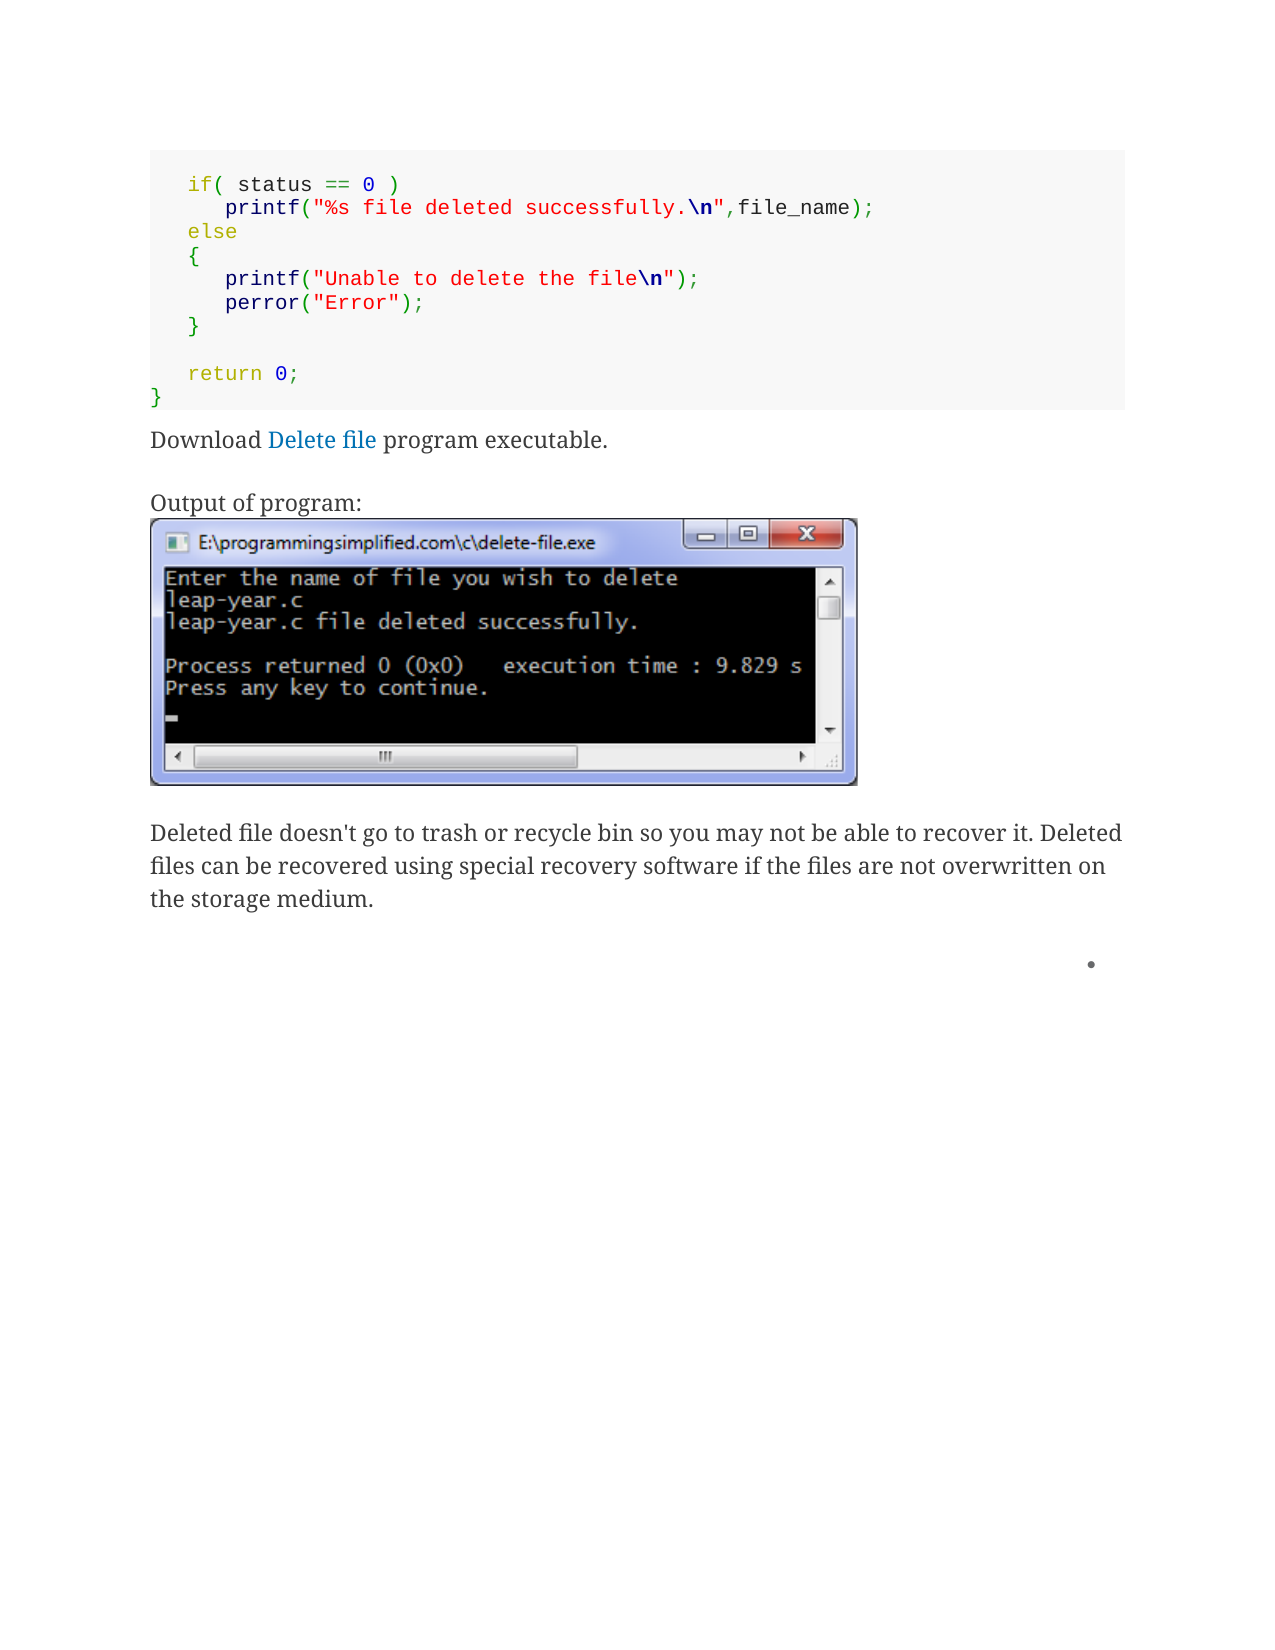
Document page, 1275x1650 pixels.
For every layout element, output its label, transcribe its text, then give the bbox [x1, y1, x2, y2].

text } [150, 386, 1125, 410]
text if( status == 0 ) [150, 174, 1125, 197]
text return 0; [150, 363, 1125, 386]
text } [150, 316, 1125, 339]
text printf("%s file deleted successfully.\n",file_name); [150, 197, 1125, 221]
text perror("Error"); [150, 292, 1125, 316]
picture [150, 518, 858, 786]
text Deleted file doesn't go to trash or recycle bin so you may not be able to recover it. Deleted files can be recovered using special recovery software if the files are not overwritten on the storage medium. [150, 815, 1125, 914]
text { [150, 244, 1125, 268]
text Download Delete file program executable. [150, 423, 1125, 455]
text printf("Unable to delete the file\n"); [150, 268, 1125, 292]
text else [150, 221, 1125, 244]
